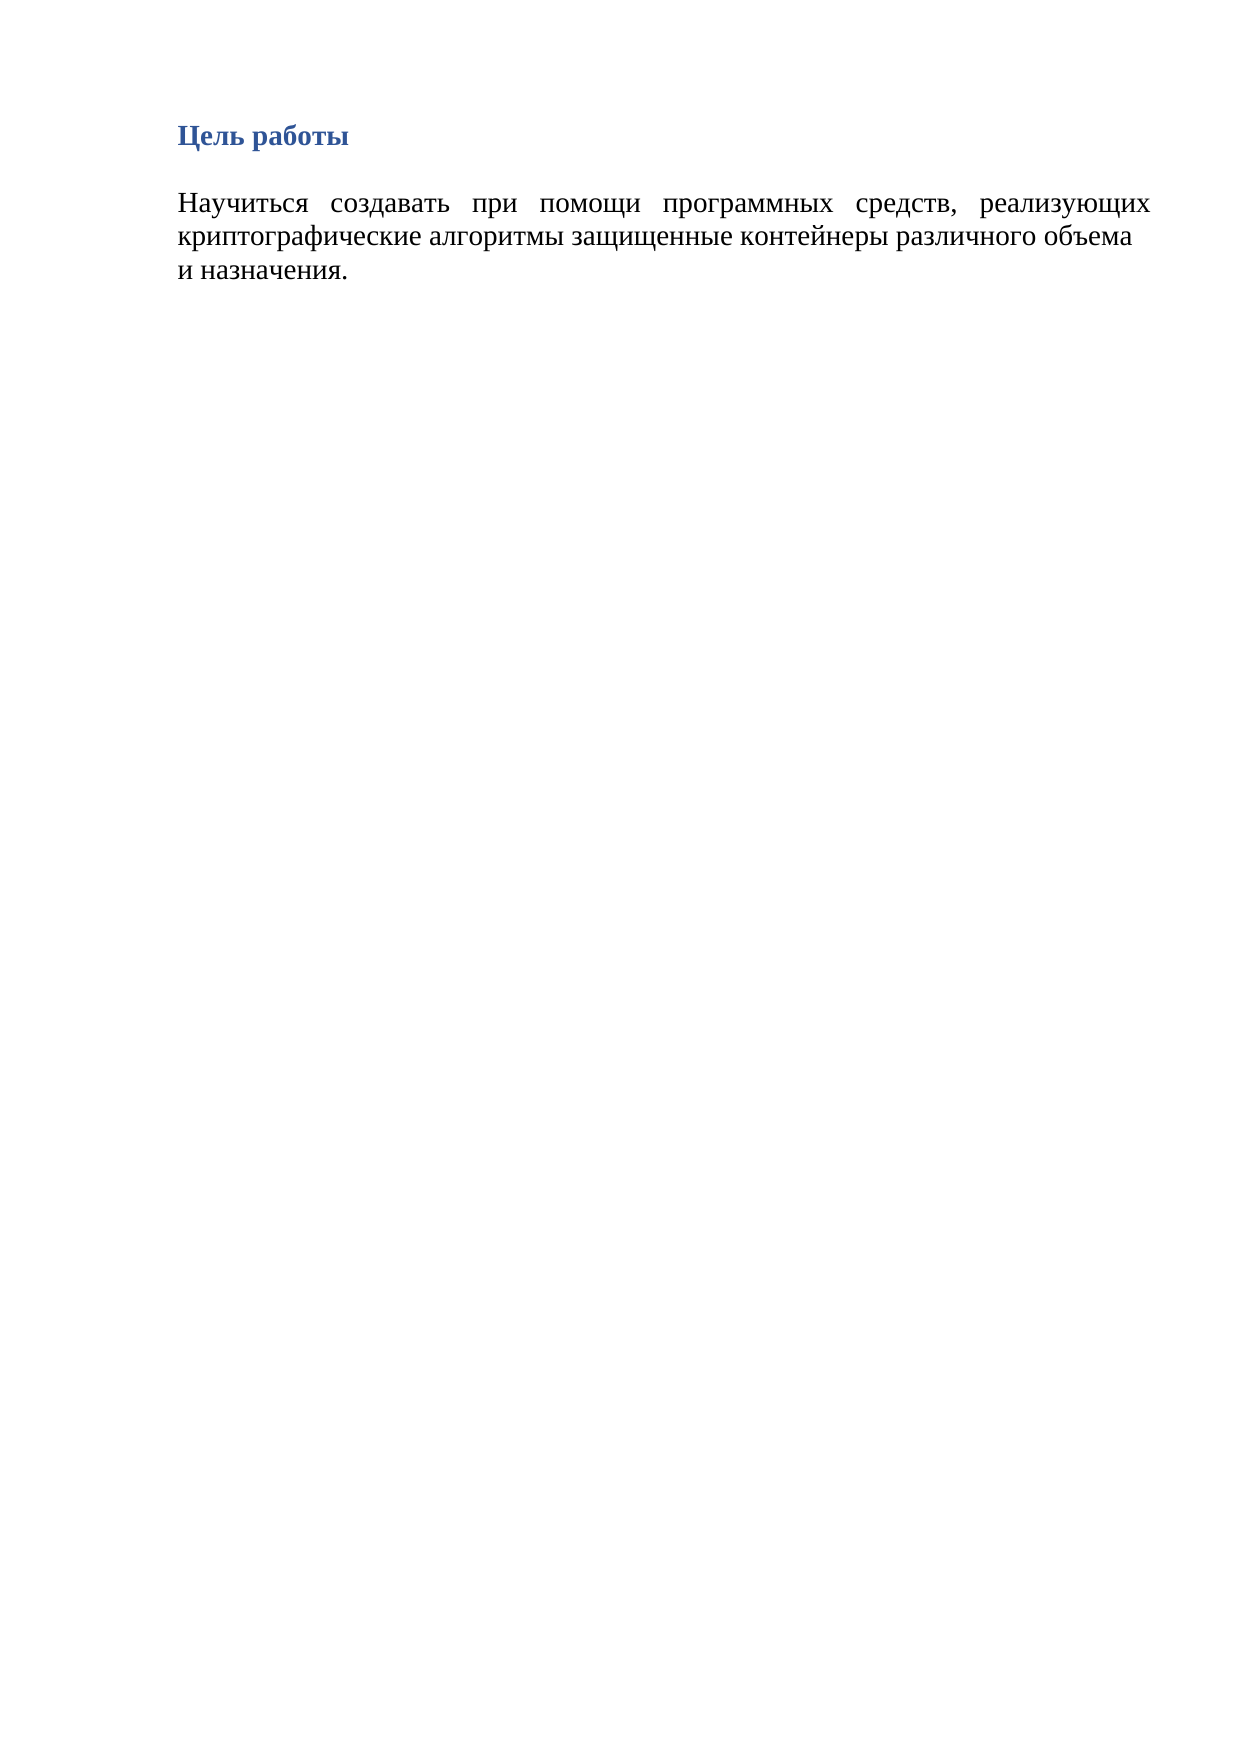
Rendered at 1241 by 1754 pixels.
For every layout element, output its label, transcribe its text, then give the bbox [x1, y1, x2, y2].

text Научиться создавать при помощи программных средств, реализующих криптографические алгоритмы защищенные контейнеры различного объема [177, 185, 1152, 252]
text и назначения. [177, 252, 1152, 285]
subtitle Цель работы [177, 118, 1152, 152]
